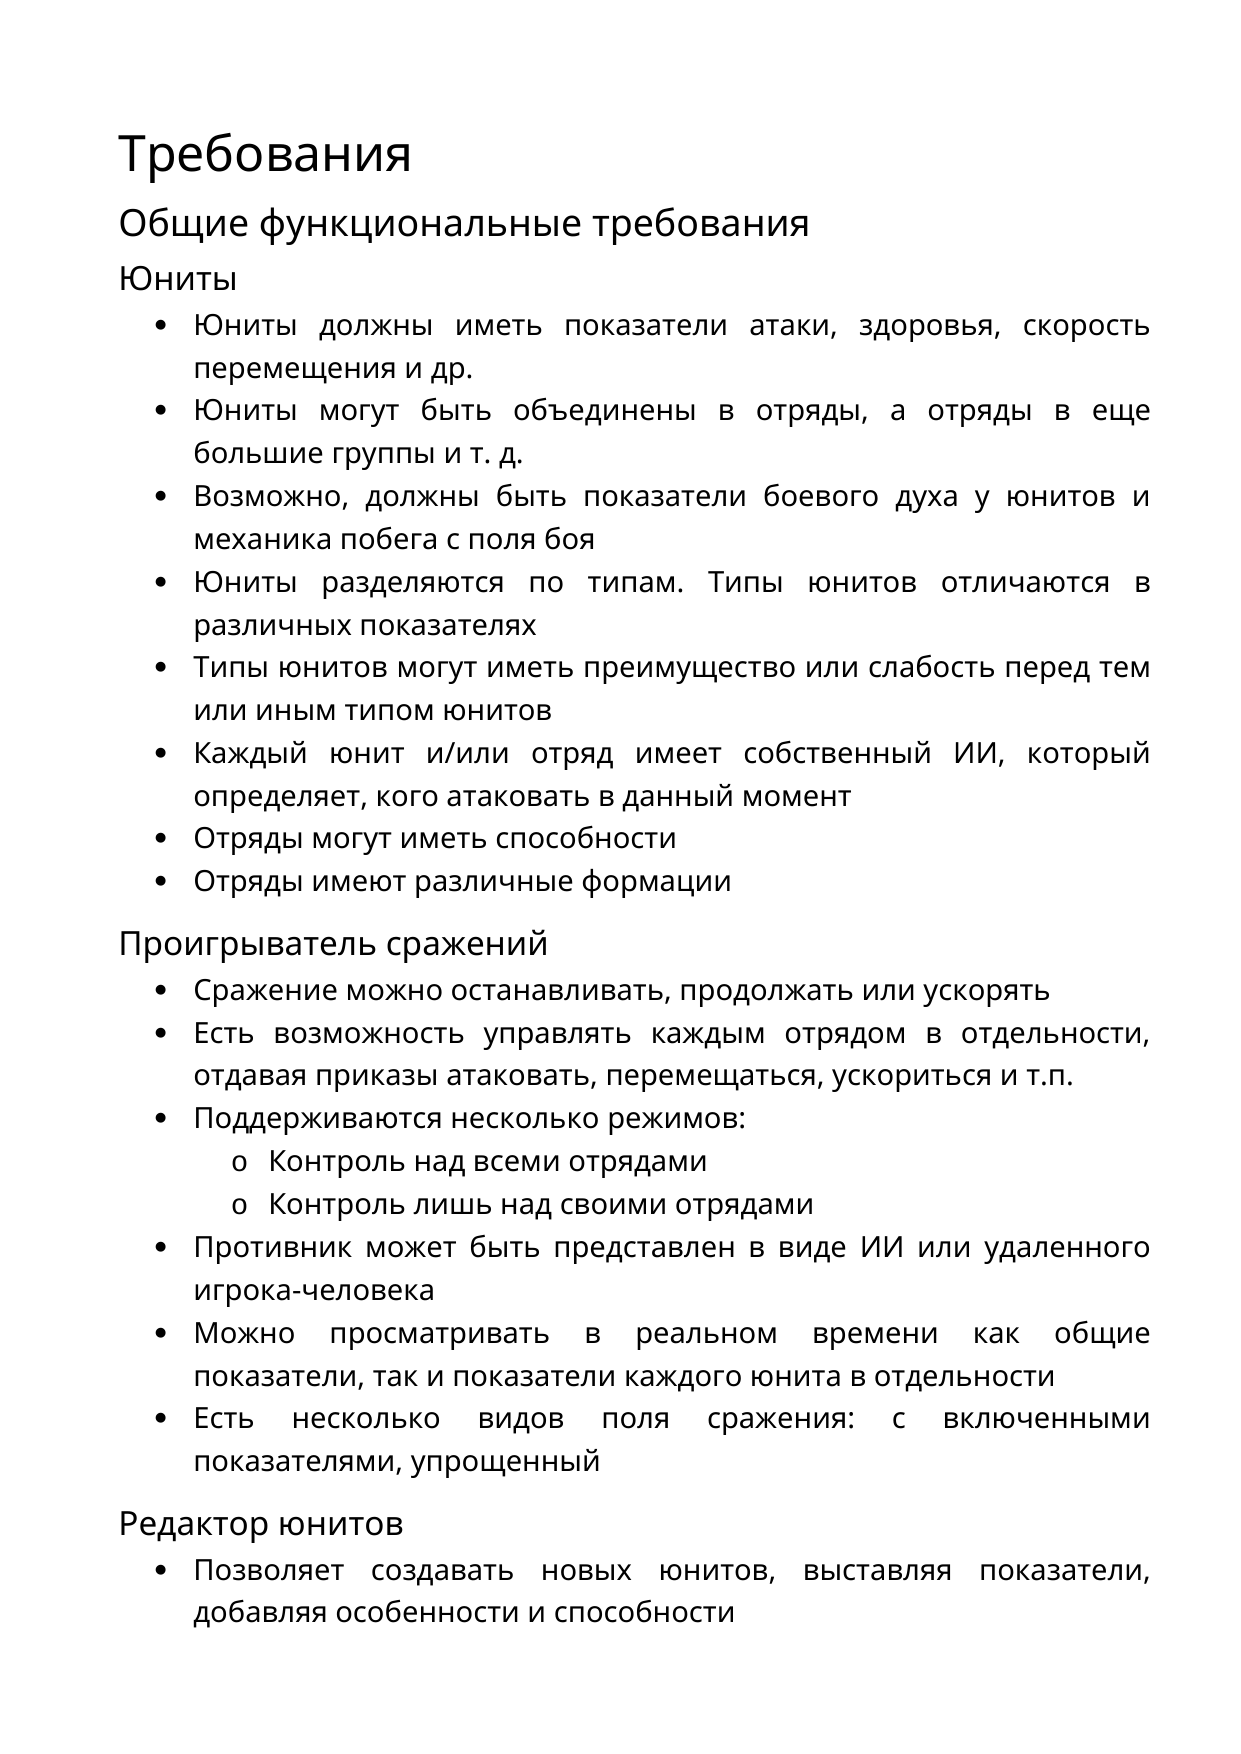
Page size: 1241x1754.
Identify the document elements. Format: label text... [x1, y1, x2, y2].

list Юниты должны иметь показатели атаки, здоровья, скорость перемещения и др. [156, 304, 1152, 387]
subtitle Юниты [118, 255, 1152, 301]
list Каждый юнит и/или отряд имеет собственный ИИ, который определяет, кого атаковать в данный момент [156, 732, 1152, 815]
list Можно просматривать в реальном времени как общие показатели, так и показатели каждого юнита в отдельности [156, 1312, 1152, 1394]
list Есть возможность управлять каждым отрядом в отдельности, отдавая приказы атаковать, перемещаться, ускориться и т.п. [156, 1012, 1152, 1094]
list Поддерживаются несколько режимов: [156, 1097, 1152, 1137]
list Сражение можно останавливать, продолжать или ускорять [156, 969, 1152, 1009]
subtitle Требования [118, 118, 1152, 186]
list Контроль лишь над своими отрядами [231, 1183, 1152, 1223]
subtitle Редактор юнитов [118, 1500, 1152, 1545]
list Отряды могут иметь способности [156, 818, 1152, 857]
subtitle Проигрыватель сражений [118, 920, 1152, 966]
list Есть несколько видов поля сражения: с включенными показателями, упрощенный [156, 1398, 1152, 1480]
list Юниты разделяются по типам. Типы юнитов отличаются в различных показателях [156, 561, 1152, 643]
list Типы юнитов могут иметь преимущество или слабость перед тем или иным типом юнитов [156, 647, 1152, 729]
list Позволяет создавать новых юнитов, выставляя показатели, добавляя особенности и способности [156, 1549, 1152, 1631]
list Отряды имеют различные формации [156, 861, 1152, 900]
list Контроль над всеми отрядами [231, 1140, 1152, 1180]
list Юниты могут быть объединены в отряды, а отряды в еще большие группы и т. д. [156, 390, 1152, 472]
subtitle Общие функциональные требования [118, 196, 1152, 247]
list Возможно, должны быть показатели боевого духа у юнитов и механика побега с поля боя [156, 475, 1152, 558]
list Противник может быть представлен в виде ИИ или удаленного игрока-человека [156, 1226, 1152, 1309]
